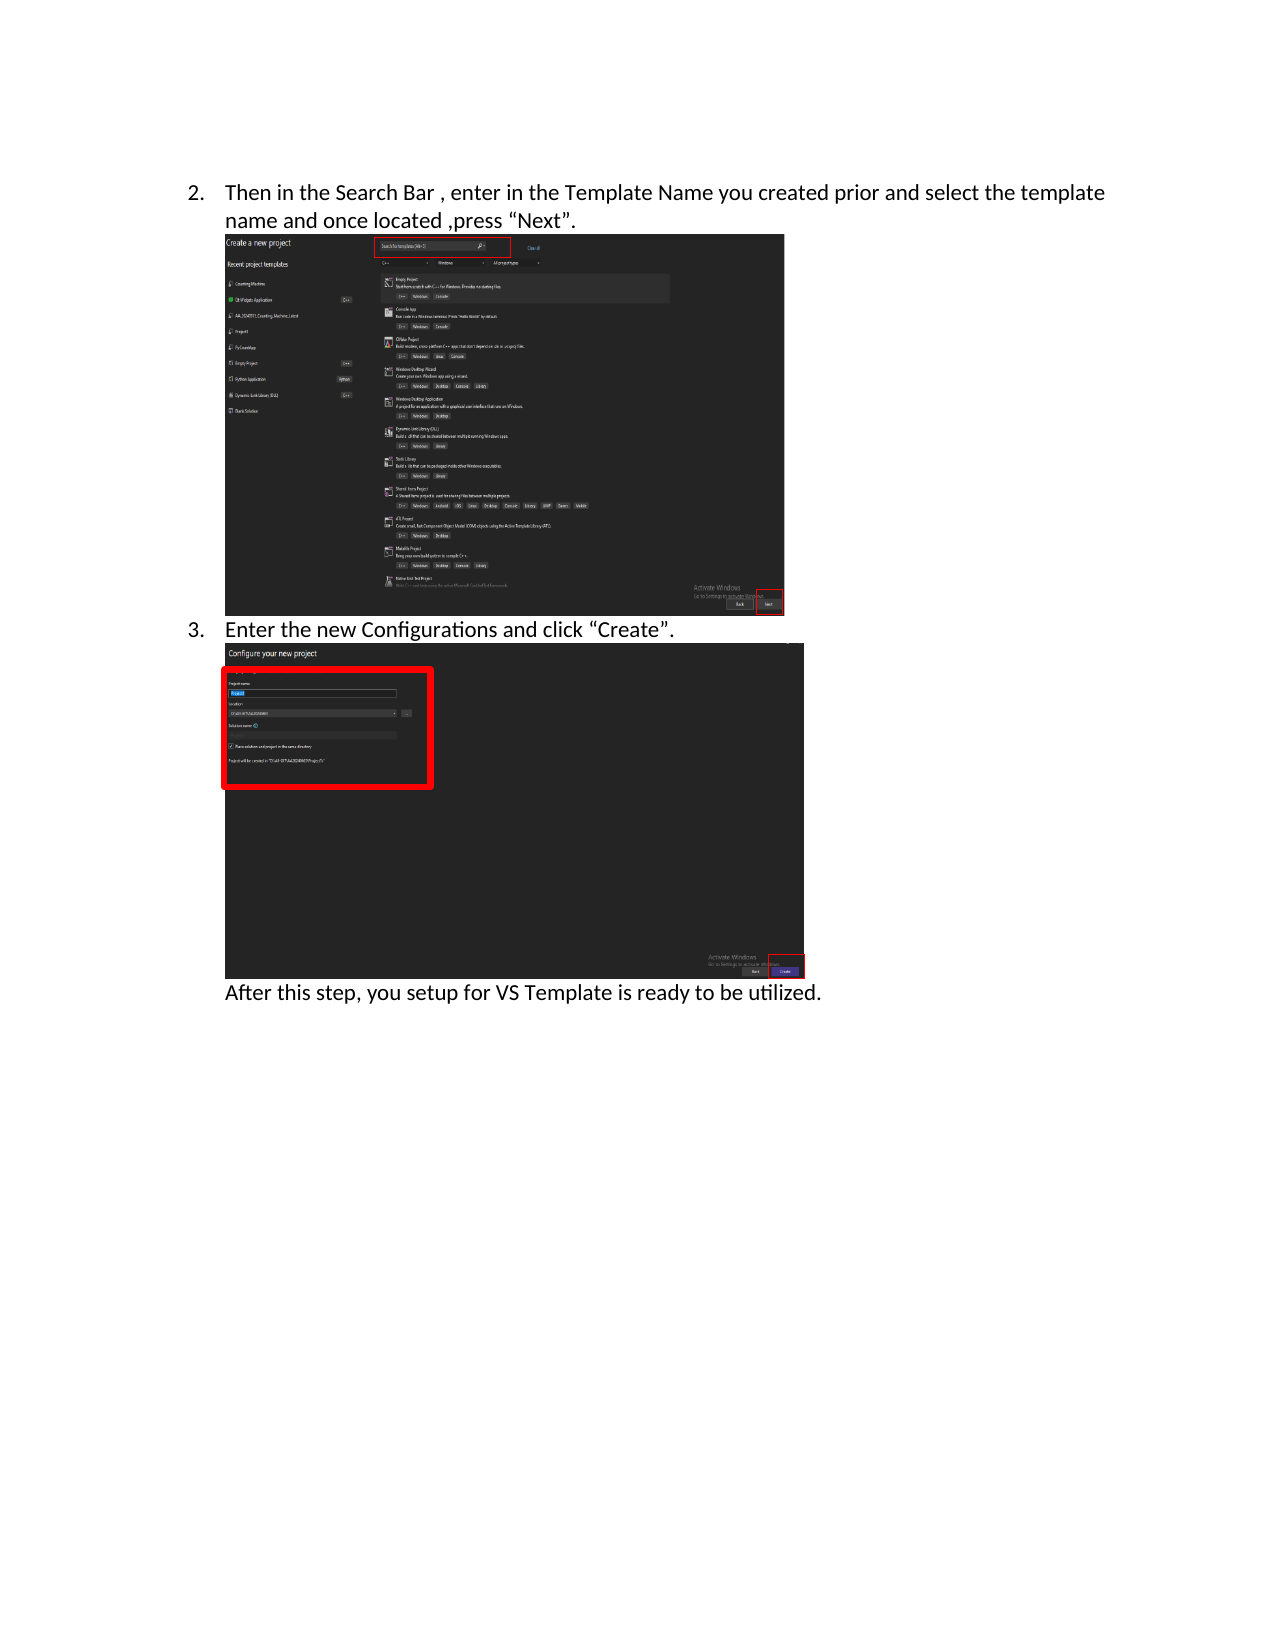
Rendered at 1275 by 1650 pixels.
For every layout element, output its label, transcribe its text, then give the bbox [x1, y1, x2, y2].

list Enter the new Configurations and click “Create”. [187, 616, 1125, 644]
picture [225, 643, 804, 979]
list After this step, you setup for VS Template is ready to be utilized. [225, 978, 1125, 1007]
list Then in the Search Bar , enter in the Template Name you created prior and select the template name and once located ,press “Next”. [187, 178, 1125, 234]
picture [225, 234, 785, 616]
picture [227, 673, 427, 784]
picture [769, 955, 804, 978]
